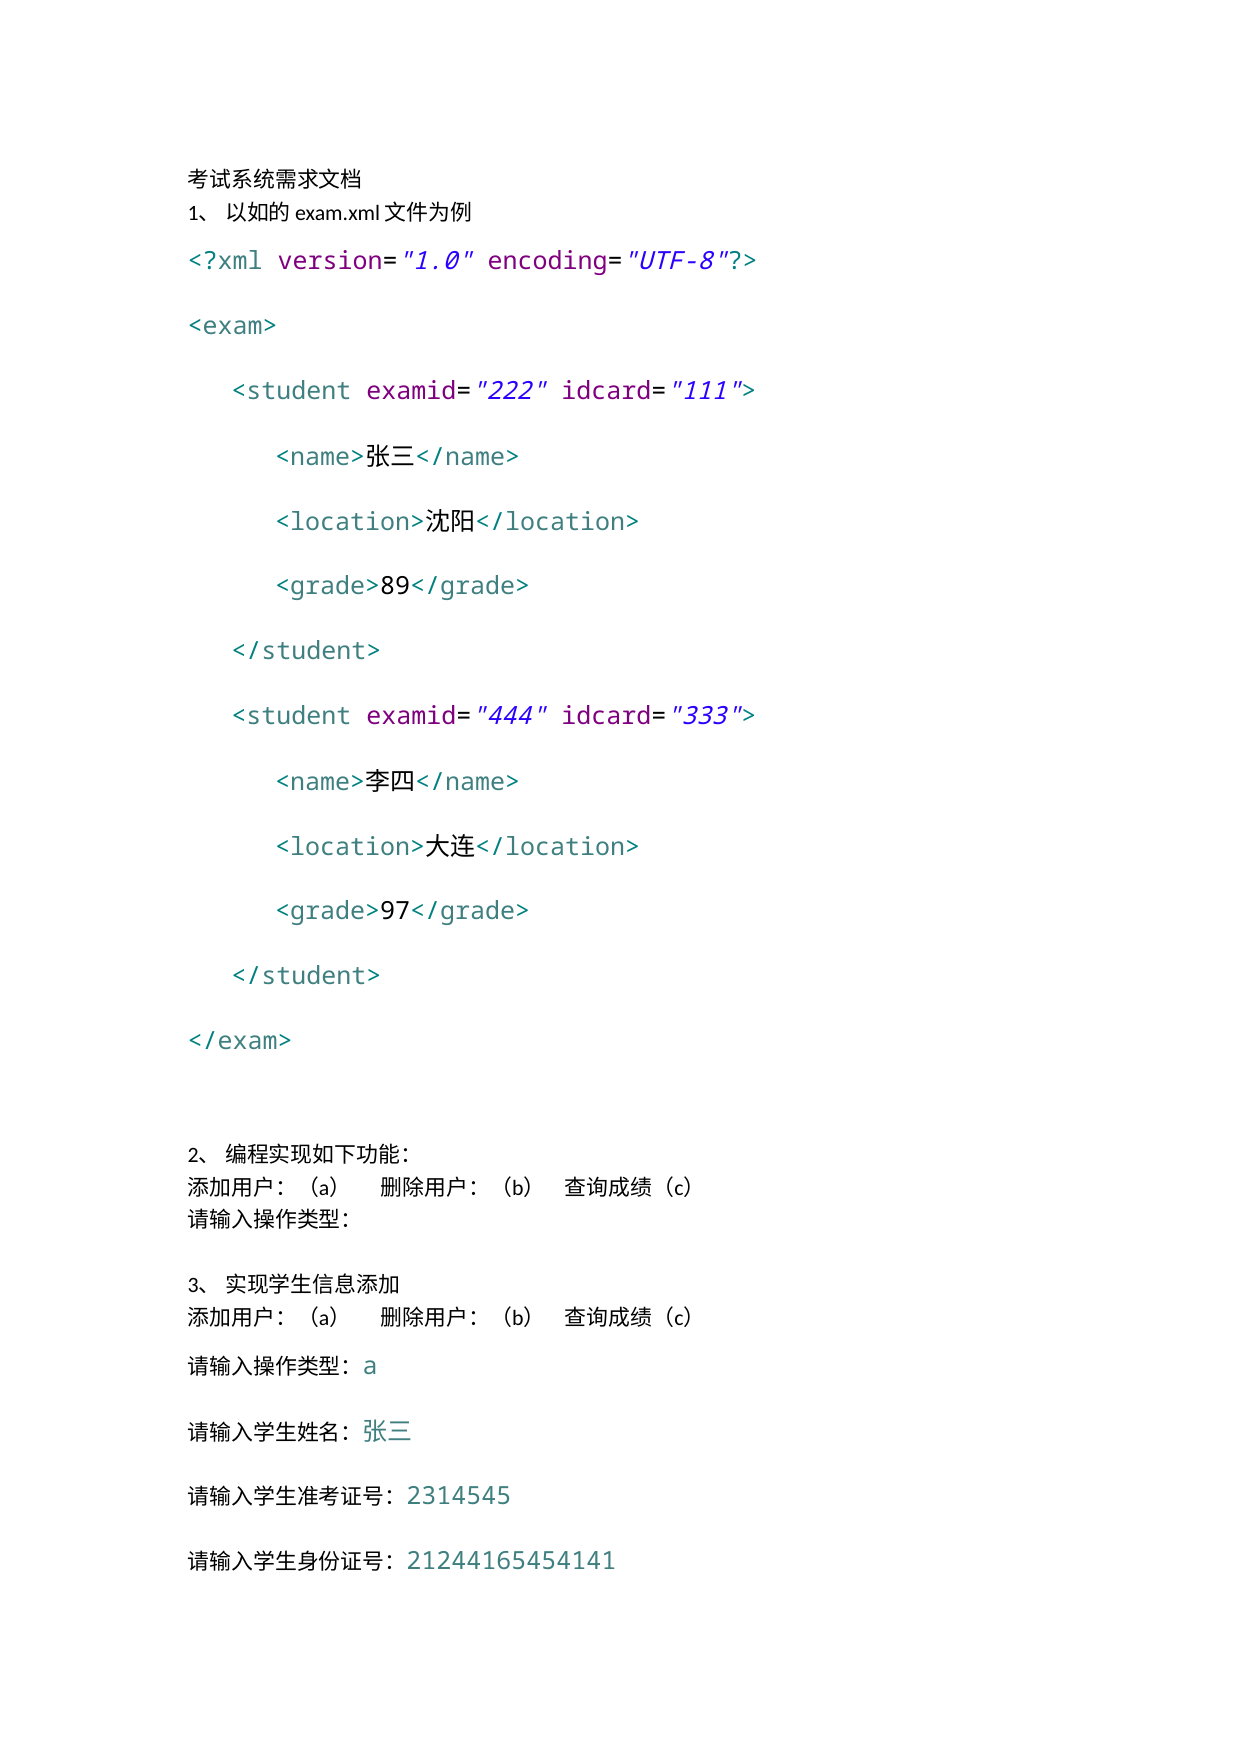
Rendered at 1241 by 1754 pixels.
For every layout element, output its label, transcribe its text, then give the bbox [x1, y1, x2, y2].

text </exam> [187, 1007, 1053, 1072]
text 请输入学生姓名：张三 [187, 1397, 1053, 1462]
text 请输入学生身份证号：21244165454141 [187, 1527, 1053, 1592]
text <name>李四</name> [187, 747, 1053, 812]
text 请输入操作类型：a [187, 1332, 1053, 1397]
text 请输入学生准考证号：2314545 [187, 1462, 1053, 1527]
text <exam> [187, 292, 1053, 357]
text <name>张三</name> [187, 422, 1053, 487]
text <student examid="222" idcard="111"> [187, 357, 1053, 422]
text 添加用户：（a） 删除用户：（b） 查询成绩（c） [187, 1169, 1053, 1202]
text </student> [187, 942, 1053, 1007]
text </student> [187, 617, 1053, 682]
text 添加用户：（a） 删除用户：（b） 查询成绩（c） [187, 1299, 1053, 1332]
text <location>大连</location> [187, 812, 1053, 877]
text <location>沈阳</location> [187, 487, 1053, 552]
list 以如的exam.xml文件为例 [187, 194, 1053, 227]
text 考试系统需求文档 [187, 162, 1053, 194]
text <grade>97</grade> [187, 877, 1053, 942]
list 编程实现如下功能： [187, 1137, 1053, 1169]
text 请输入操作类型： [187, 1202, 1053, 1234]
text <student examid="444" idcard="333"> [187, 682, 1053, 747]
list 实现学生信息添加 [187, 1267, 1053, 1299]
text <?xml version="1.0" encoding="UTF-8"?> [187, 227, 1053, 292]
text <grade>89</grade> [187, 552, 1053, 617]
